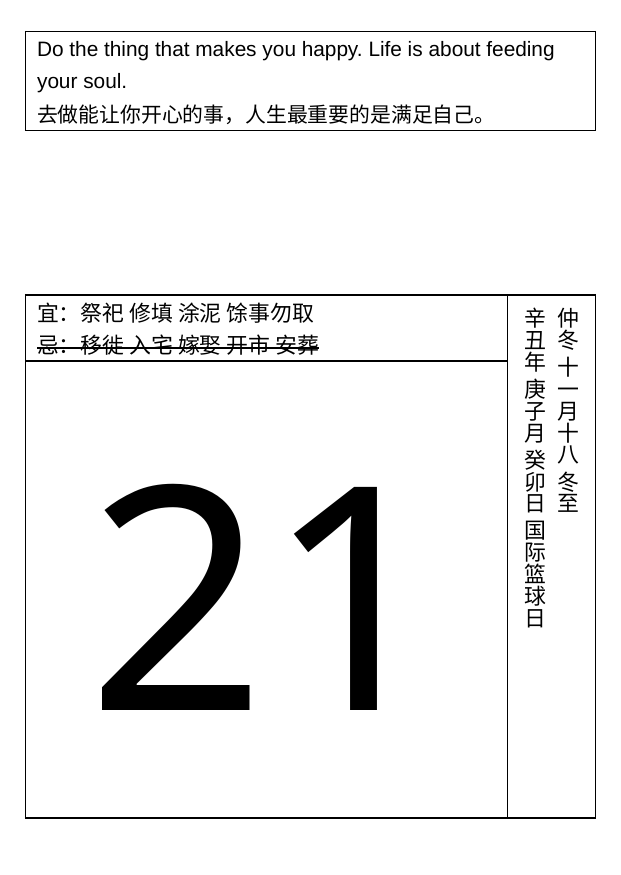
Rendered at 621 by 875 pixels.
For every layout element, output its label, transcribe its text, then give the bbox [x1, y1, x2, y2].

table_cell Do the thing that makes you happy. Life is about feeding your soul. 去做能让你开心的事，人生最重要的是满足自己。 [26, 32, 595, 130]
table_header 宜：祭祀 修填 涂泥 馀事勿取 忌：移徙 入宅 嫁娶 开市 安葬 [26, 296, 507, 360]
table_cell 21 December 星期二 工作日 [26, 362, 507, 817]
table_header 仲冬 十一月十八 冬至 辛丑年 庚子月 癸卯日 国际篮球日 [508, 296, 595, 817]
